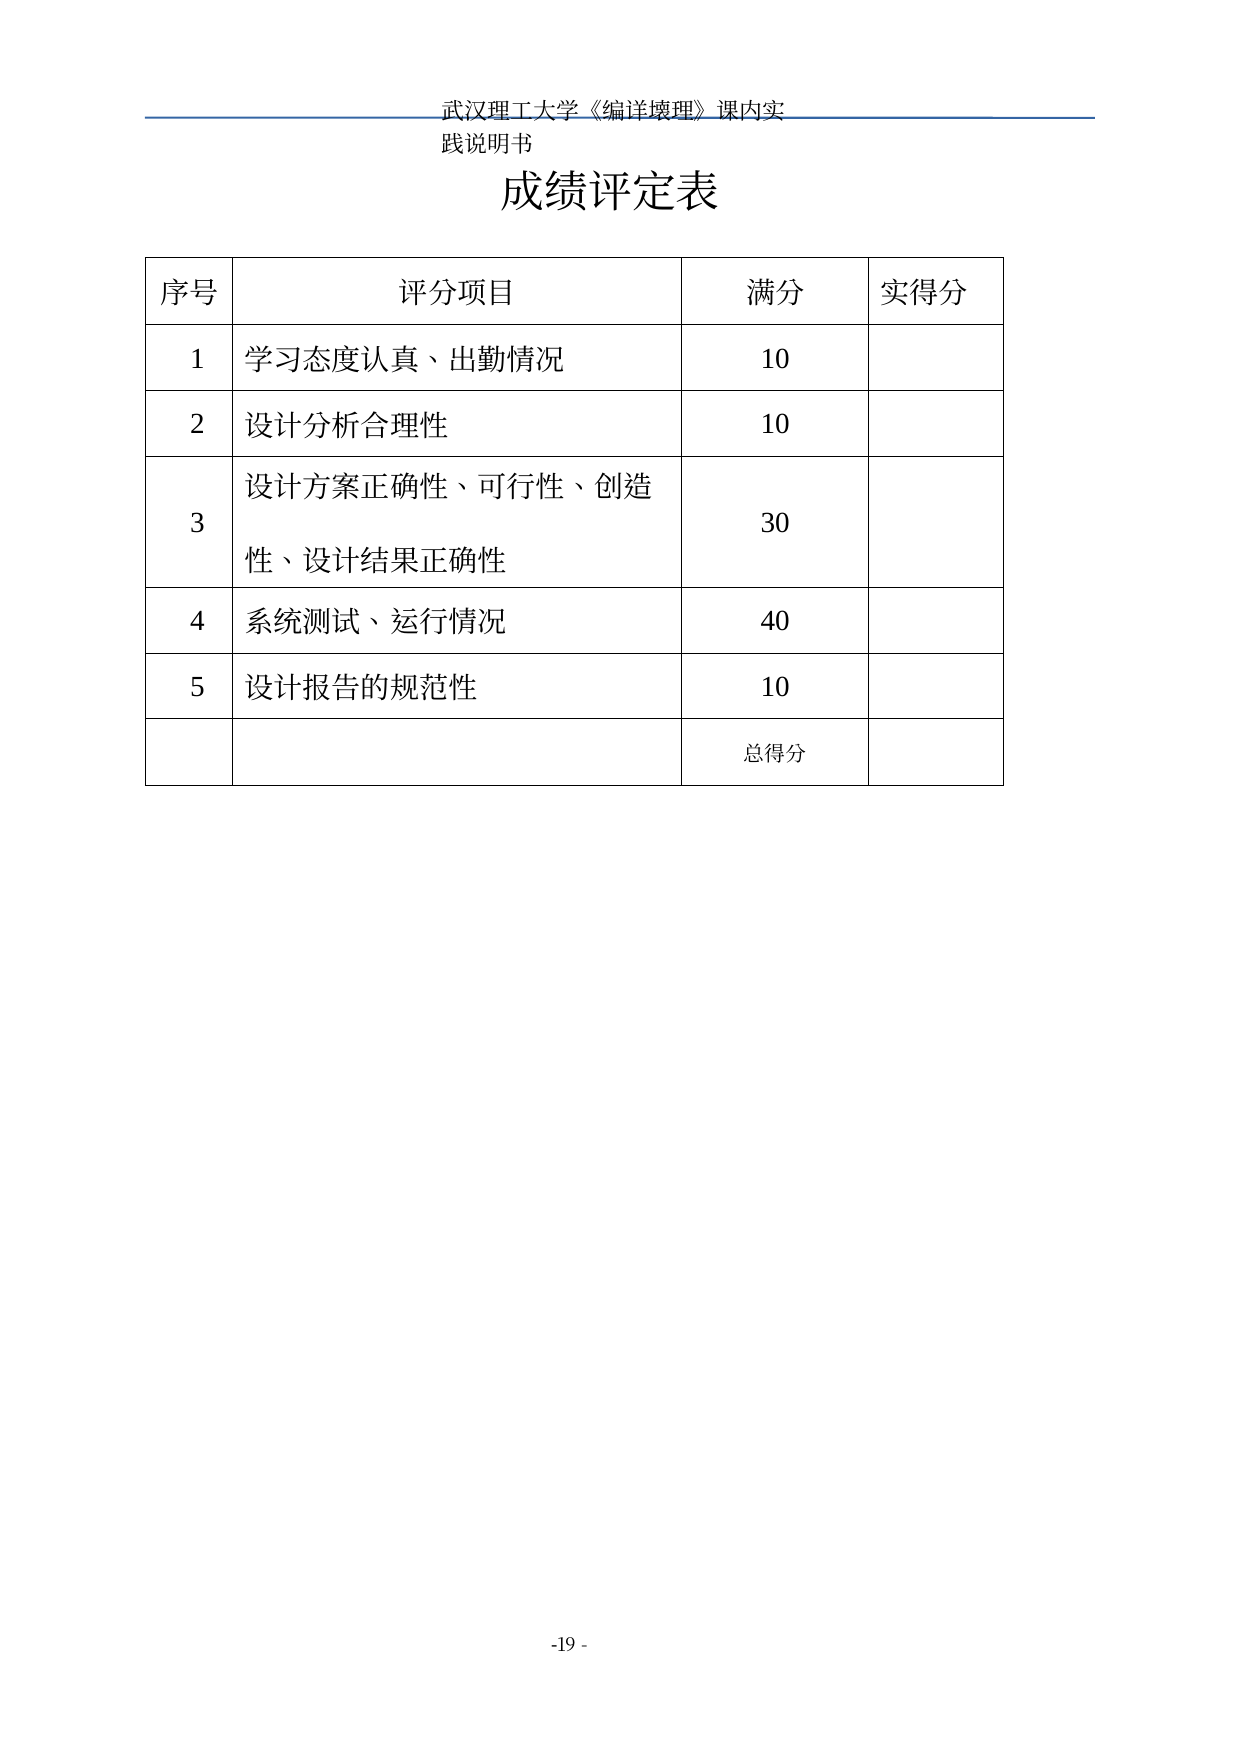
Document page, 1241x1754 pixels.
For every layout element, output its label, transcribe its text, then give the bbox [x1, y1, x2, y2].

table_cell [146, 719, 232, 785]
table_cell 设计方案正确性、可行性、创造 性、设计结果正确性 [233, 457, 681, 587]
table_cell [869, 654, 1003, 718]
table_cell 4 [146, 588, 232, 652]
table_cell [869, 391, 1003, 456]
table_cell 系统测试、运行情况 [233, 588, 681, 652]
table_cell 1 [146, 325, 232, 390]
table_cell 设计分析合理性 [233, 391, 681, 456]
table_cell 2 [146, 391, 232, 456]
table_header 评分项目 [233, 258, 681, 324]
table_cell [233, 719, 681, 785]
table_header 满分 [682, 258, 868, 324]
table_cell 30 [682, 457, 868, 587]
table_cell 10 [682, 654, 868, 718]
table_header 序号 [146, 258, 232, 324]
table_cell 5 [146, 654, 232, 718]
table_cell 总得分 [682, 719, 868, 785]
table_cell 10 [682, 325, 868, 390]
table_cell [869, 325, 1003, 390]
table_cell 设计报告的规范性 [233, 654, 681, 718]
table_cell [869, 457, 1003, 587]
table_cell 40 [682, 588, 868, 652]
table_cell 3 [146, 457, 232, 587]
table_header 实得分 [869, 258, 1003, 324]
table_cell [869, 719, 1003, 785]
table_cell [869, 588, 1003, 652]
subtitle 成绩评定表 [145, 157, 1075, 220]
table_cell 10 [682, 391, 868, 456]
table_cell 学习态度认真、出勤情况 [233, 325, 681, 390]
